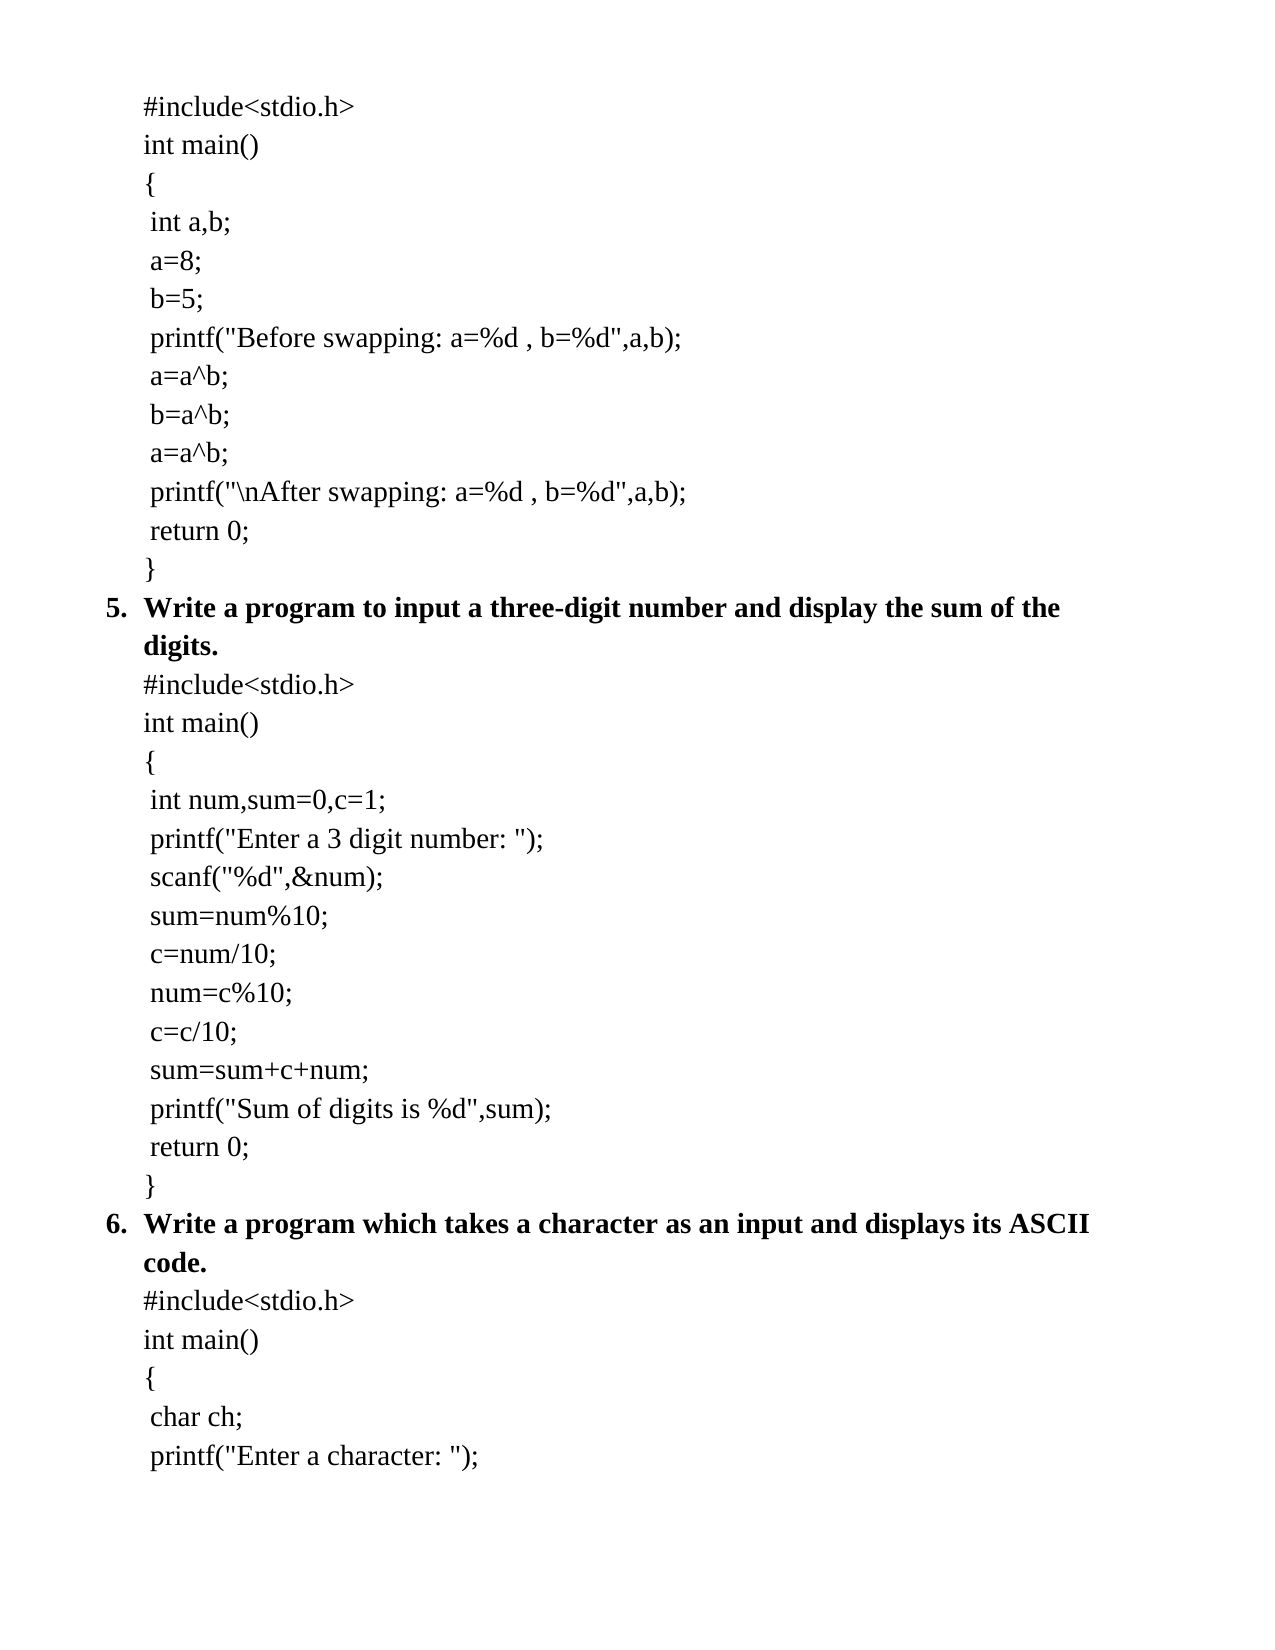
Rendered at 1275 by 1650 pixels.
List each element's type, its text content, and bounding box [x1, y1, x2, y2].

list printf("Sum of digits is %d",sum); [143, 1091, 1125, 1124]
list { [143, 744, 1125, 777]
list int num,sum=0,c=1; [143, 782, 1125, 816]
list a=a^b; [143, 436, 1125, 469]
list #include<stdio.h> [143, 667, 1125, 700]
list char ch; [143, 1399, 1125, 1433]
list } [143, 551, 1125, 585]
list Write a program which takes a character as an input and displays its ASCII code. [106, 1206, 1125, 1278]
list printf("Enter a character: "); [143, 1438, 1125, 1471]
list c=num/10; [143, 937, 1125, 970]
list a=a^b; [143, 358, 1125, 392]
list num=c%10; [143, 975, 1125, 1009]
list return 0; [143, 513, 1125, 546]
list Write a program to input a three-digit number and display the sum of the digits. [106, 590, 1125, 662]
list sum=sum+c+num; [143, 1052, 1125, 1086]
list b=5; [143, 281, 1125, 315]
list b=a^b; [143, 397, 1125, 431]
list return 0; [143, 1129, 1125, 1163]
list printf("Enter a 3 digit number: "); [143, 821, 1125, 854]
list printf("Before swapping: a=%d , b=%d",a,b); [143, 320, 1125, 353]
list scanf("%d",&num); [143, 859, 1125, 893]
list } [143, 1168, 1125, 1201]
list sum=num%10; [143, 898, 1125, 932]
list #include<stdio.h> [143, 89, 1125, 122]
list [143, 474, 1125, 508]
list a=8; [143, 243, 1125, 276]
list int a,b; [143, 204, 1125, 238]
list int main() [143, 1322, 1125, 1356]
list int main() [143, 705, 1125, 739]
list c=c/10; [143, 1014, 1125, 1047]
list int main() [143, 127, 1125, 161]
list { [143, 1361, 1125, 1394]
list #include<stdio.h> [143, 1283, 1125, 1317]
list { [143, 166, 1125, 199]
